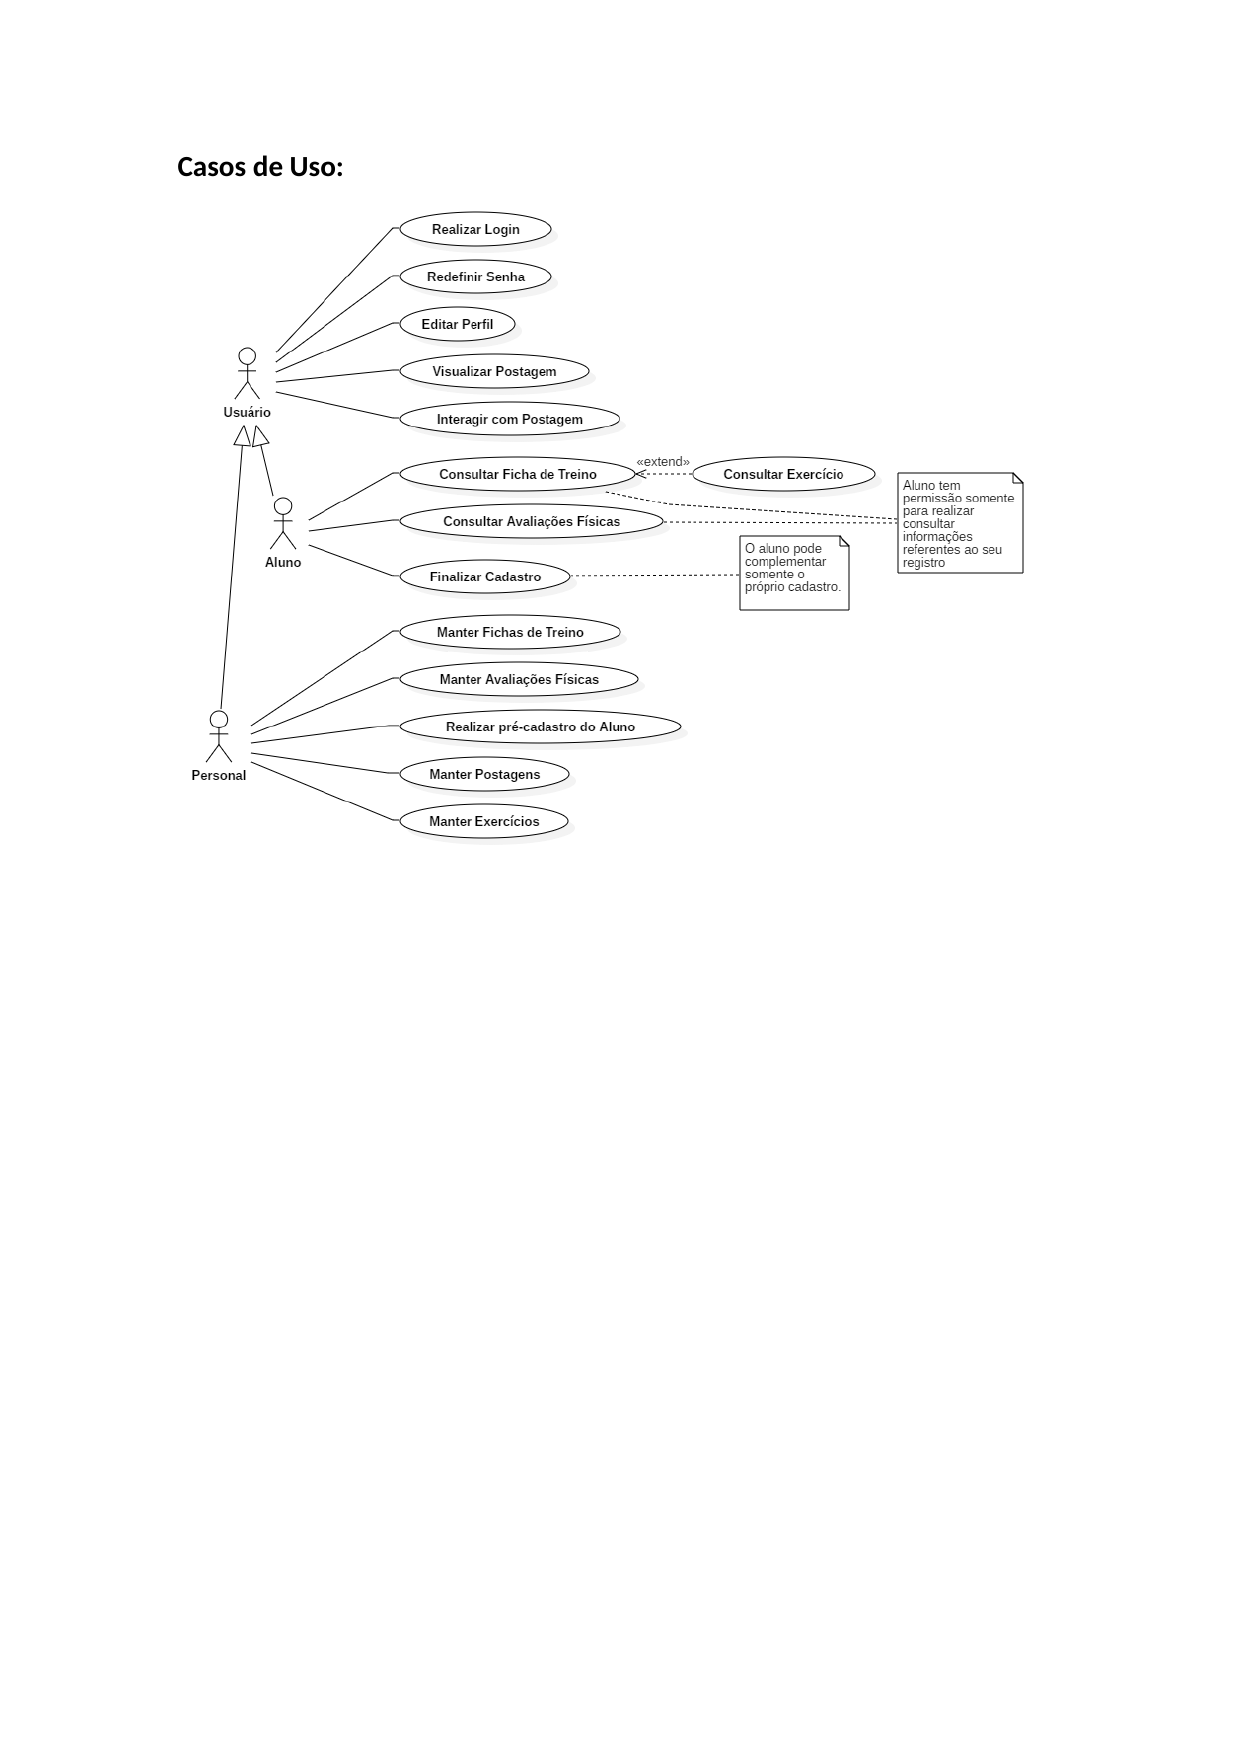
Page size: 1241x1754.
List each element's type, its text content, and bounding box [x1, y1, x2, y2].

picture [177, 202, 1063, 877]
text Casos de Uso: [177, 148, 1063, 183]
